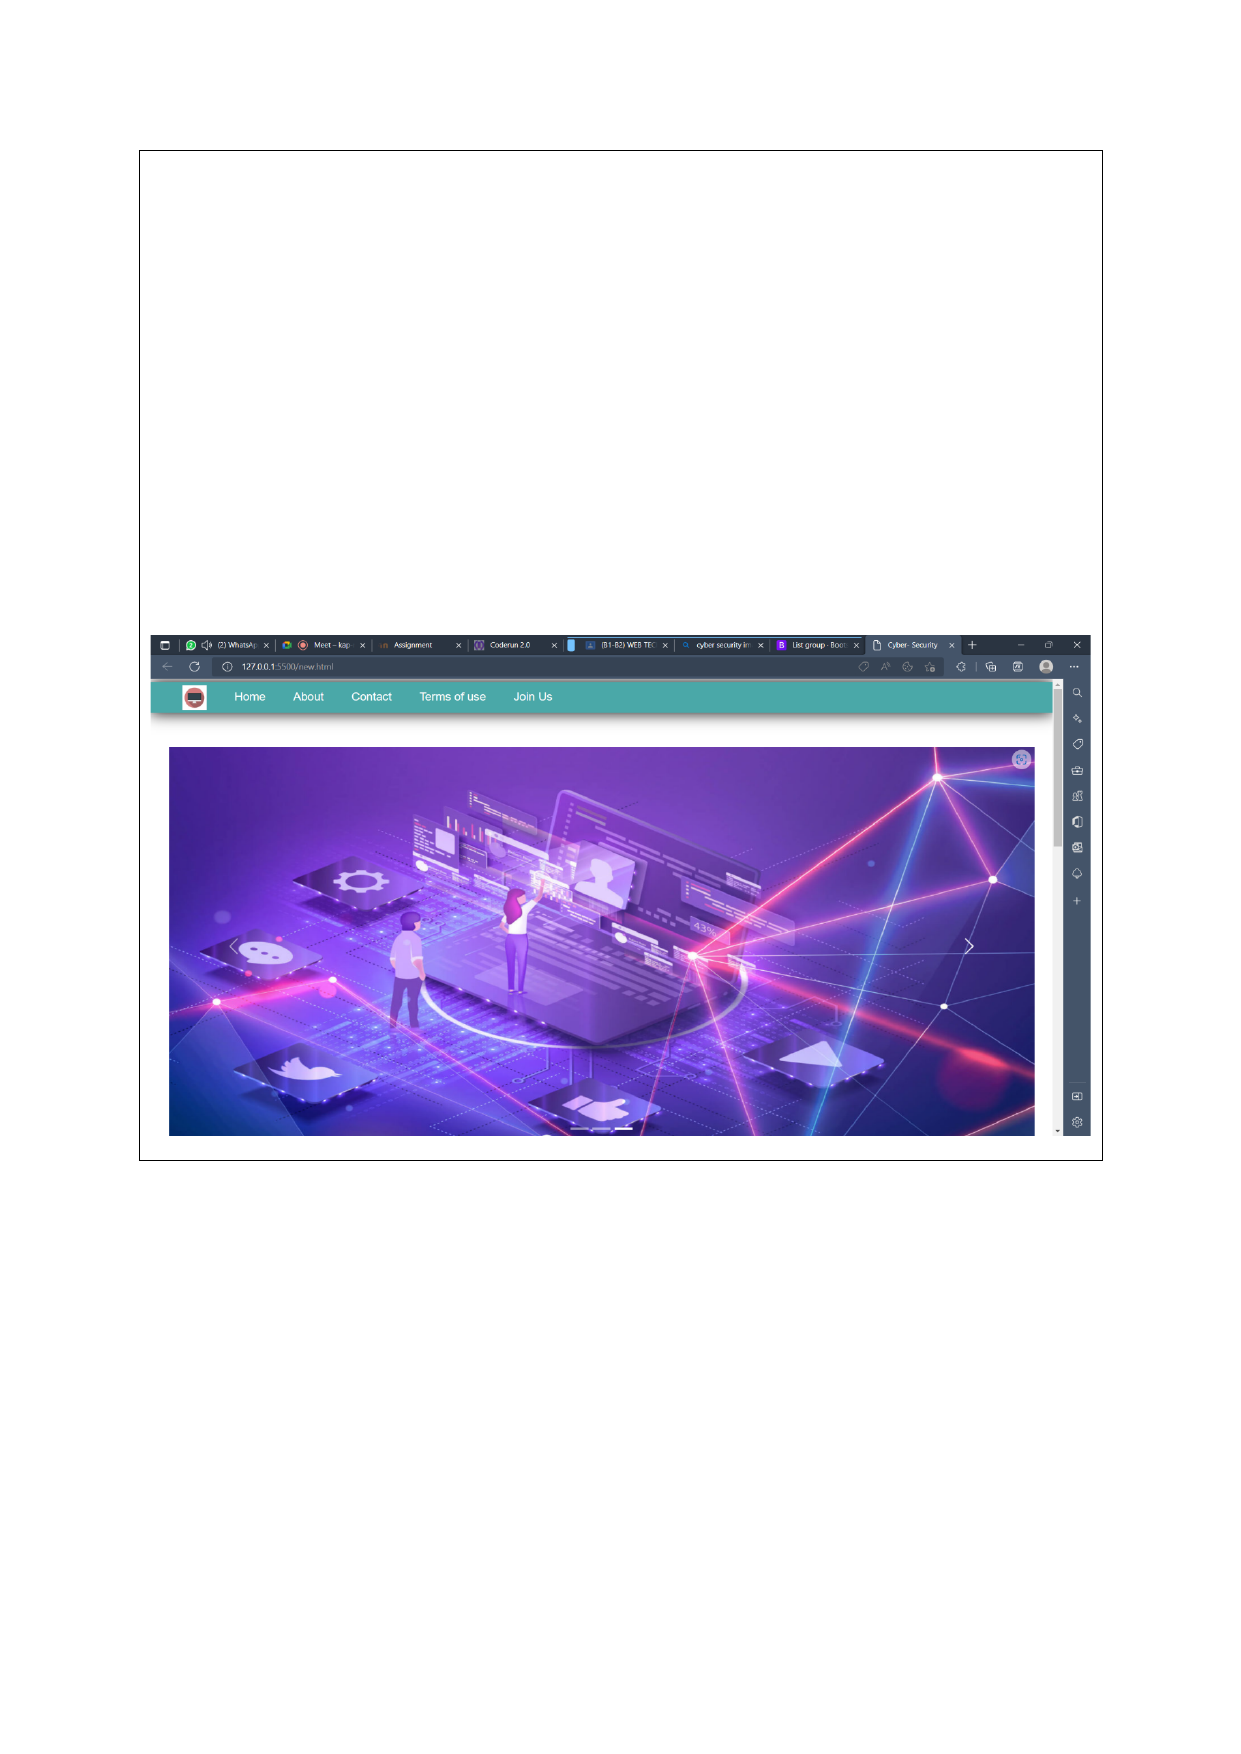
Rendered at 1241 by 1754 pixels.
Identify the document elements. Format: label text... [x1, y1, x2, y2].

picture [150, 635, 1091, 1136]
table_cell Output Screenshots: [140, 151, 1102, 1160]
